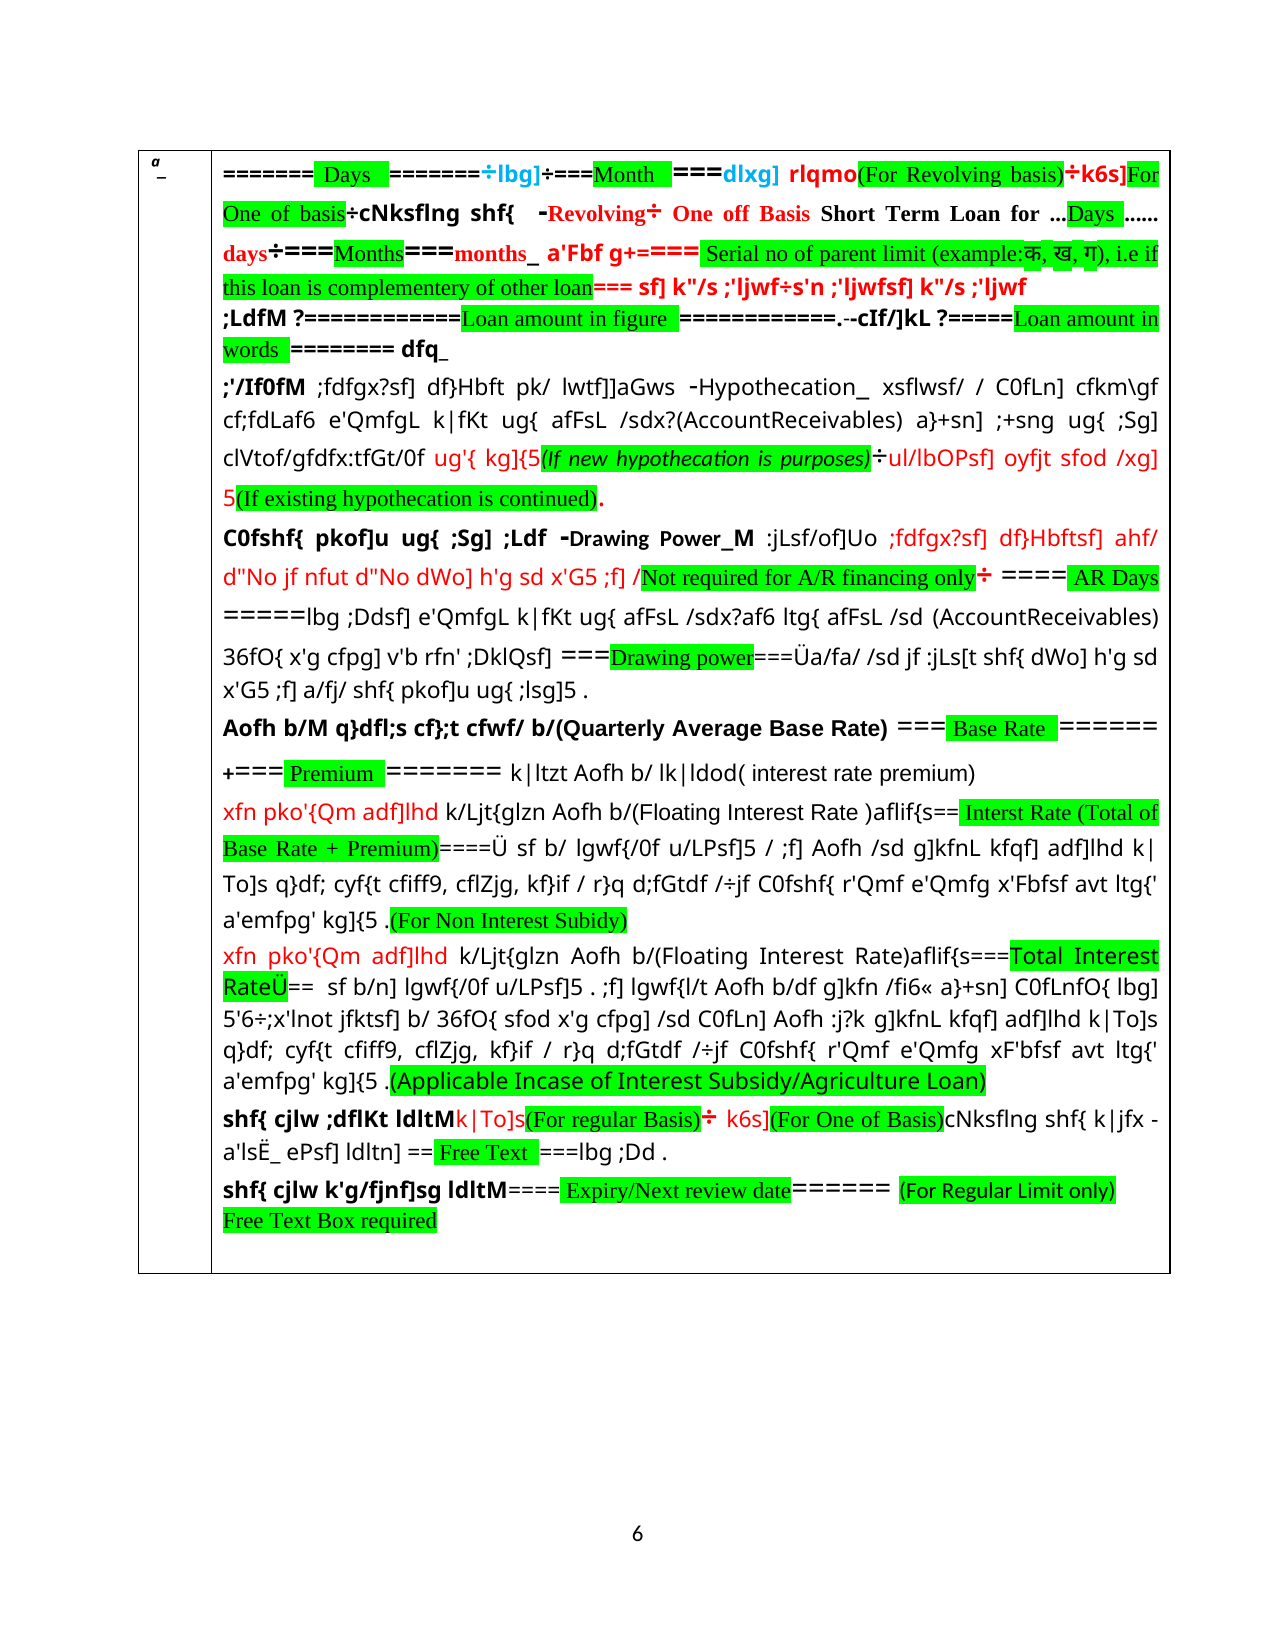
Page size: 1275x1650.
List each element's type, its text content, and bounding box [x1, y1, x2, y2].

table_cell ======= Days =======÷lbg]÷===Month ===dlxg] rlqmo(For Revolving basis)÷k6s]For One of basis÷cNksflng shf{ -Revolving÷ One off Basis Short Term Loan for ...Days ...... days÷===Months===months_ a'Fbf g+==== Serial no of parent limit (example:क, ख, ग), i.e if this loan is complementery of other loan=== sf] k"/s ;'ljwf÷s'n ;'ljwfsf] k"/s ;'ljwf ;LdfM ?============Loan amount in figure ============.--cIf/]kL ?=====Loan amount in words ======== dfq_ ;'/If0fM ;fdfgx?sf] df}Hbft pk/ lwtf]]aGws -Hypothecation_ xsflwsf/ / C0fLn] cfkm\gf cf;fdLaf6 e'QmfgL k|fKt ug{ afFsL /sdx?(AccountReceivables) a}+sn] ;+sng ug{ ;Sg] clVtof/gfdfx:tfGt/0f ug'{ kg]{5(If new hypothecation is purposes)÷ul/lbOPsf] oyfjt sfod /xg] 5(If existing hypothecation is continued). C0fshf{ pkof]u ug{ ;Sg] ;Ldf -Drawing Power_M :jLsf/of]Uo ;fdfgx?sf] df}Hbftsf] ahf/ d"No jf nfut d"No dWo] h'g sd x'G5 ;f] /Not required for A/R financing only÷ ==== AR Days =====lbg ;Ddsf] e'QmfgL k|fKt ug{ afFsL /sdx?af6 ltg{ afFsL /sd (AccountReceivables) 36fO{ x'g cfpg] v'b rfn' ;DklQsf] ===Drawing power===Üa/fa/ /sd jf :jLs[t shf{ dWo] h'g sd x'G5 ;f] a/fj/ shf{ pkof]u ug{ ;lsg]5 . Aofh b/M q}dfl;s cf};t cfwf/ b/(Quarterly Average Base Rate) === Base Rate ====== +=== Premium ======= k|ltzt Aofh b/ lk|ldod( interest rate premium) xfn pko'{Qm adf]lhd k/Ljt{glzn Aofh b/(Floating Interest Rate )aflif{s== Interst Rate (Total of Base Rate + Premium)====Ü sf b/ lgwf{/0f u/LPsf]5 / ;f] Aofh /sd g]kfnL kfqf] adf]lhd k|To]s q}df; cyf{t cfiff9, cflZjg, kf}if / r}q d;fGtdf /÷jf C0fshf{ r'Qmf e'Qmfg x'Fbfsf avt ltg{' a'emfpg' kg]{5 .(For Non Interest Subidy) xfn pko'{Qm adf]lhd k/Ljt{glzn Aofh b/(Floating Interest Rate)aflif{s===Total Interest RateÜ== sf b/n] lgwf{/0f u/LPsf]5 . ;f] lgwf{l/t Aofh b/df g]kfn /fi6« a}+sn] C0fLnfO{ lbg] 5'6÷;x'lnot jfktsf] b/ 36fO{ sfod x'g cfpg] /sd C0fLn] Aofh :j?k g]kfnL kfqf] adf]lhd k|To]s q}df; cyf{t cfiff9, cflZjg, kf}if / r}q d;fGtdf /÷jf C0fshf{ r'Qmf e'Qmfg xF'bfsf avt ltg{' a'emfpg' kg]{5 .(Applicable Incase of Interest Subsidy/Agriculture Loan) shf{ cjlw ;dflKt ldltMk|To]s(For regular Basis)÷ k6s](For One of Basis)cNksflng shf{ k|jfx -a'lsË_ ePsf] ldltn] == Free Text ===lbg ;Dd . shf{ cjlw k'g/fjnf]sg ldltM==== Expiry/Next review date====== (For Regular Limit only) Free Text Box required [212, 151, 1169, 1273]
table_cell ª_ [139, 151, 211, 1273]
